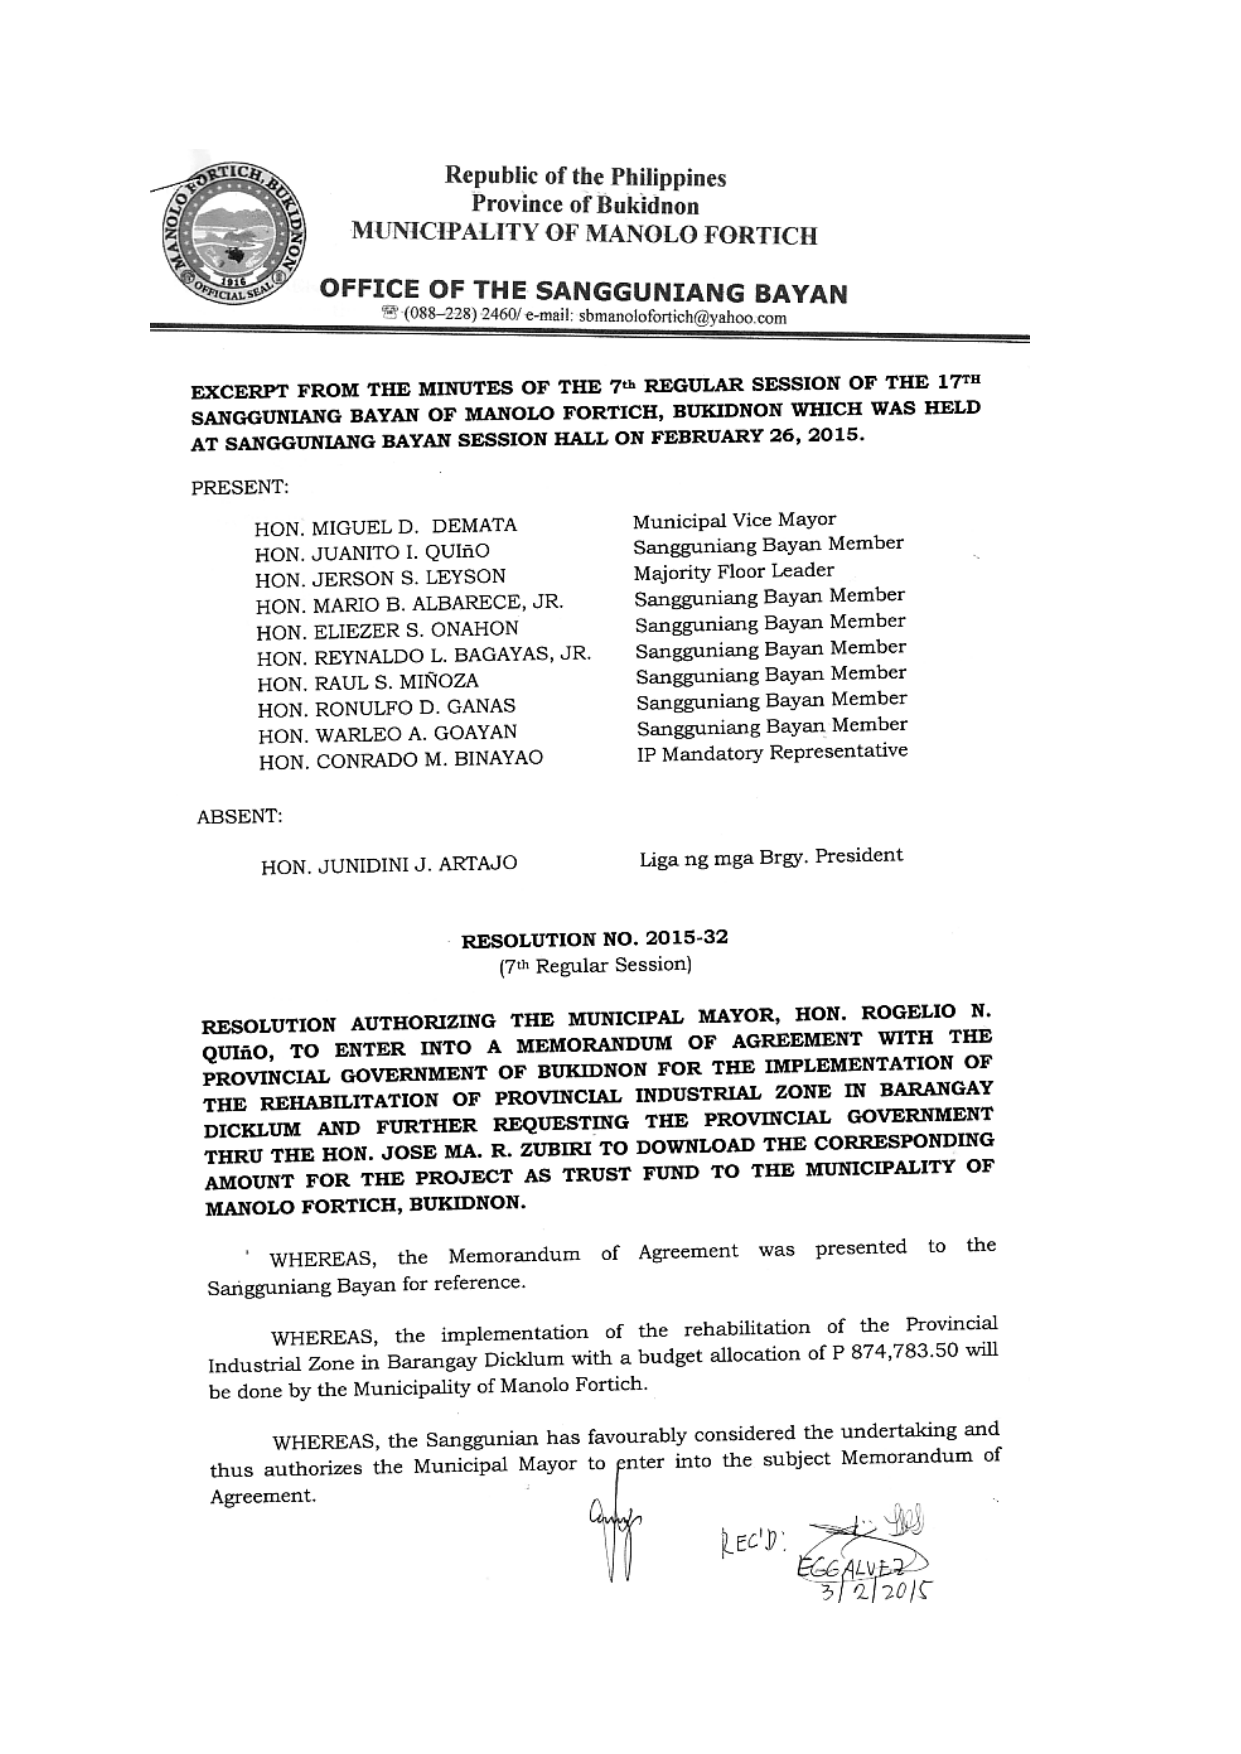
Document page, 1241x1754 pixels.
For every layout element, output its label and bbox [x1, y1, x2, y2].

picture [150, 149, 1030, 1603]
